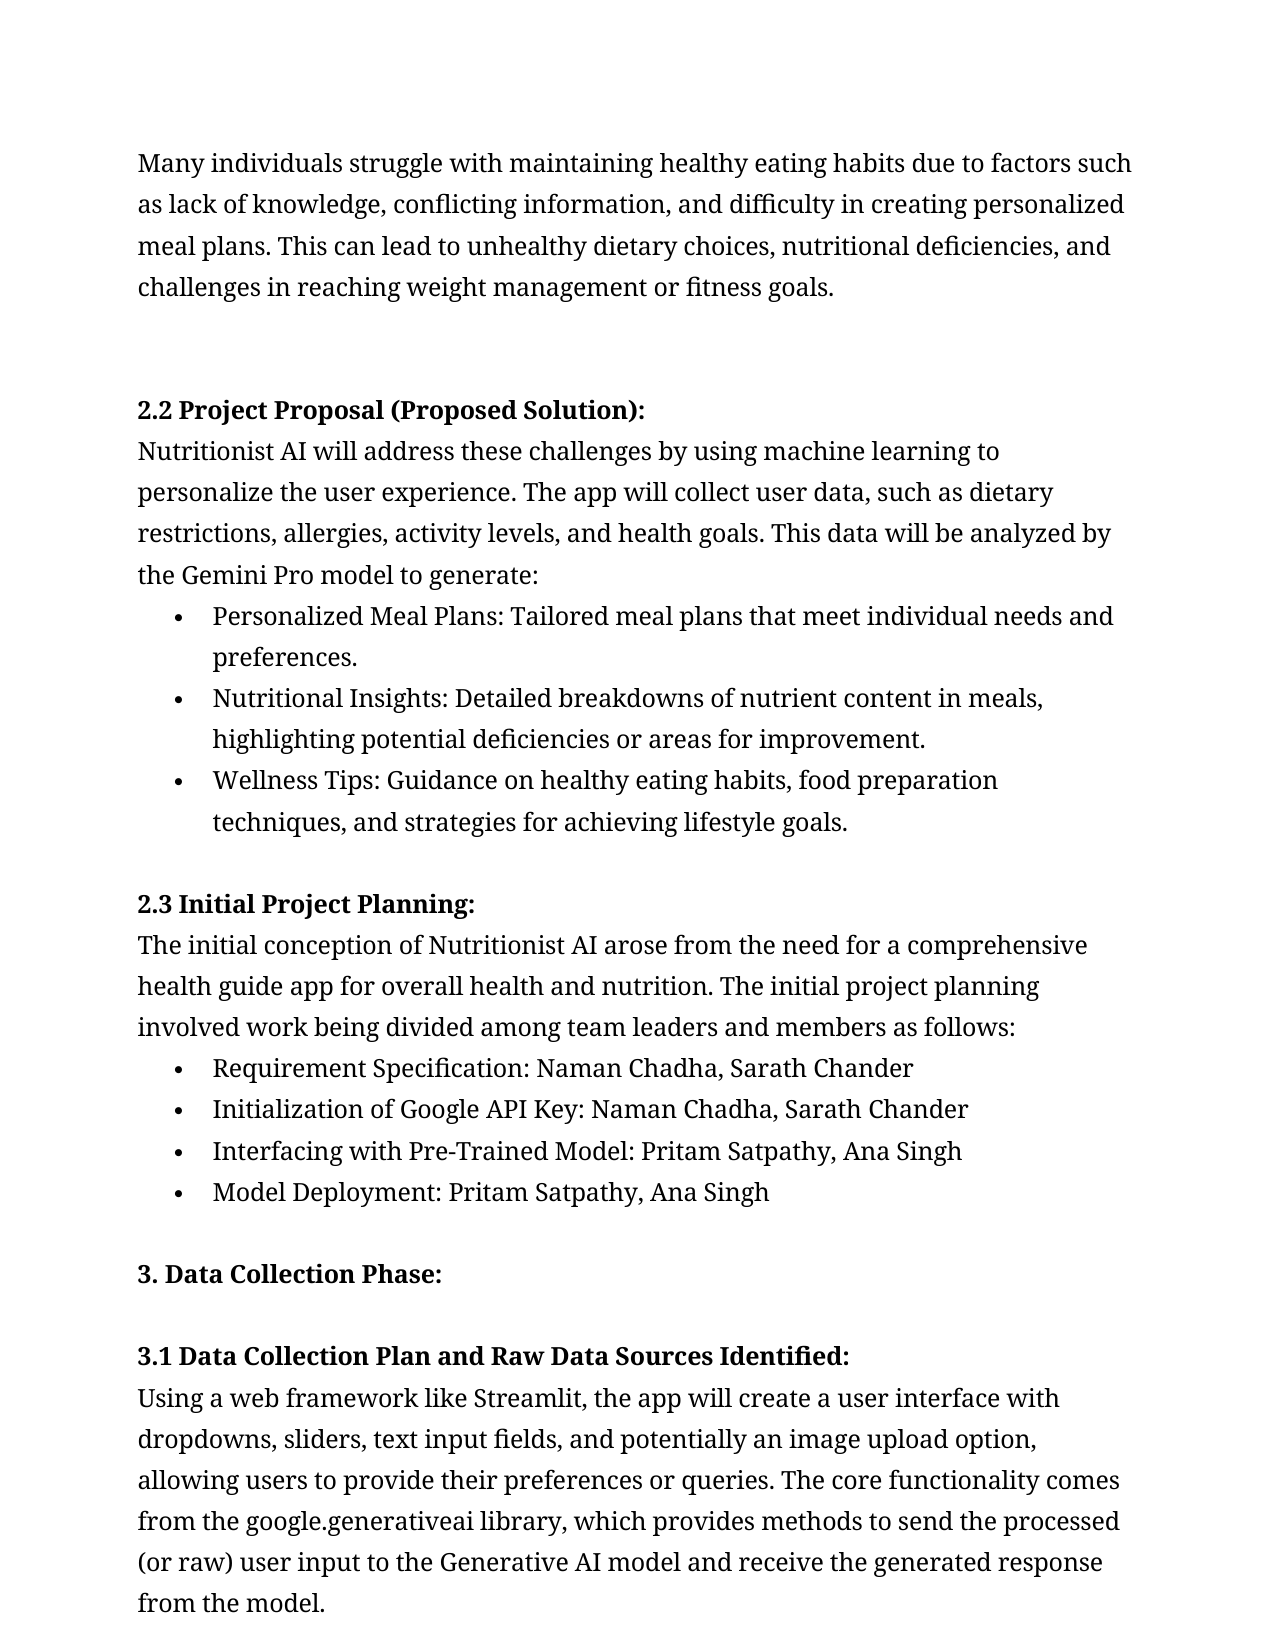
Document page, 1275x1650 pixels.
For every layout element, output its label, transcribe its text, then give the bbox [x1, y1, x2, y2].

list Interfacing with Pre-Trained Model: Pritam Satpathy, Ana Singh [175, 1133, 1135, 1167]
text 3.1 Data Collection Plan and Raw Data Sources Identified: [137, 1339, 1135, 1373]
list Model Deployment: Pritam Satpathy, Ana Singh [175, 1174, 1135, 1208]
list Requirement Specification: Naman Chadha, Sarath Chander [175, 1051, 1135, 1085]
text Many individuals struggle with maintaining healthy eating habits due to factors such as lack of knowledge, conflicting information, and difficulty in creating personalized meal plans. This can lead to unhealthy dietary choices, nutritional deficiencies, and challenges in reaching weight management or fitness goals. [137, 146, 1135, 303]
text 2.2 Project Proposal (Proposed Solution): [137, 393, 1135, 427]
list Initialization of Google API Key: Naman Chadha, Sarath Chander [175, 1092, 1135, 1126]
text 2.3 Initial Project Planning: [137, 886, 1135, 921]
text 3. Data Collection Phase: [137, 1257, 1135, 1291]
text Using a web framework like Streamlit, the app will create a user interface with dropdowns, sliders, text input fields, and potentially an image upload option, allowing users to provide their preferences or queries. The core functionality comes from the google.generativeai library, which provides methods to send the processed (or raw) user input to the Generative AI model and receive the generated response from the model. [137, 1380, 1135, 1620]
list Nutritional Insights: Detailed breakdowns of nutrient content in meals, highlighting potential deficiencies or areas for improvement. [175, 681, 1135, 756]
text Nutritionist AI will address these challenges by using machine learning to personalize the user experience. The app will collect user data, such as dietary restrictions, allergies, activity levels, and health goals. This data will be analyzed by the Gemini Pro model to generate: [137, 434, 1135, 591]
list Wellness Tips: Guidance on healthy eating habits, food preparation techniques, and strategies for achieving lifestyle goals. [175, 763, 1135, 838]
list Personalized Meal Plans: Tailored meal plans that meet individual needs and preferences. [175, 598, 1135, 674]
text The initial conception of Nutritionist AI arose from the need for a comprehensive health guide app for overall health and nutrition. The initial project planning involved work being divided among team leaders and members as follows: [137, 928, 1135, 1044]
